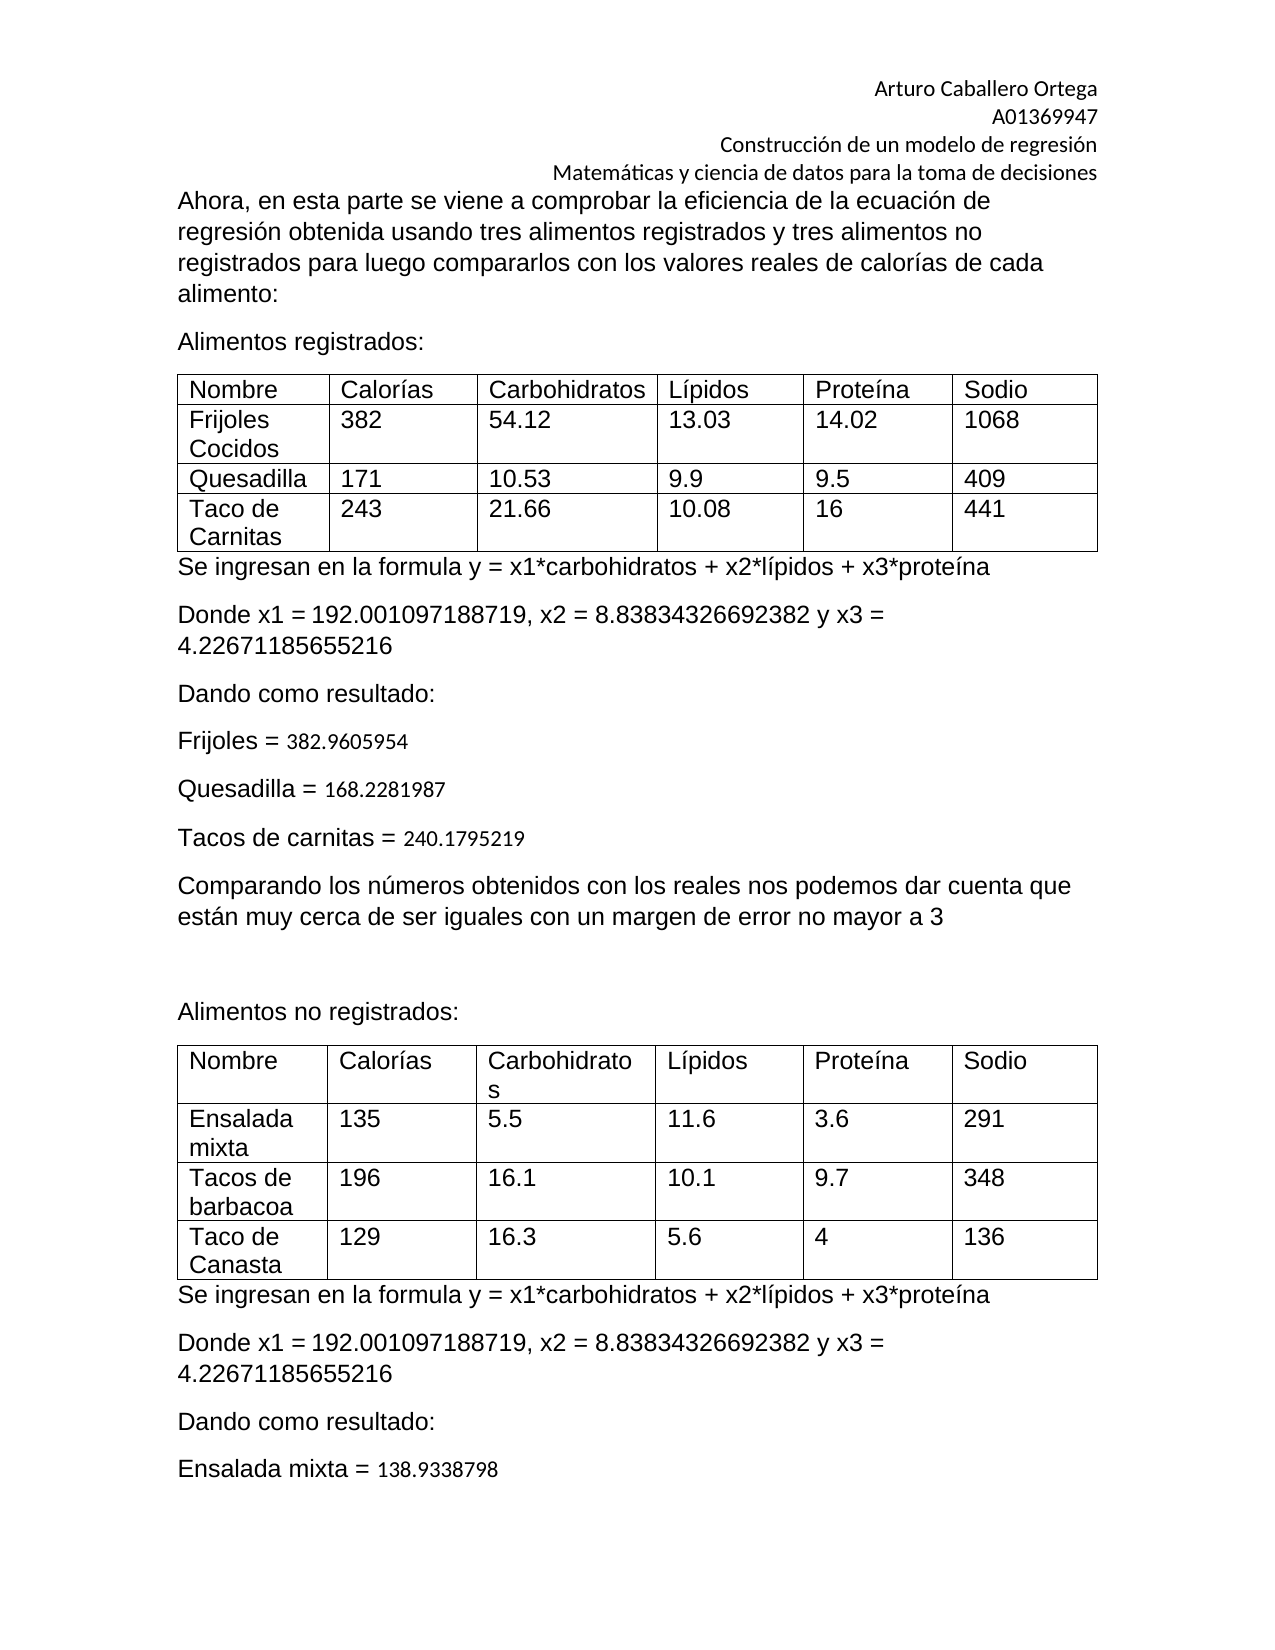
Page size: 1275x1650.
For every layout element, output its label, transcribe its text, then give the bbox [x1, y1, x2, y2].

table_cell 16.1 [477, 1163, 655, 1220]
table_cell 10.1 [656, 1163, 803, 1220]
table_cell 382 [330, 405, 477, 463]
table_cell Quesadilla [178, 464, 329, 492]
table_cell 1068 [953, 405, 1097, 463]
text Ensalada mixta = 138.9338798 [177, 1454, 1098, 1483]
table_header Nombre [178, 375, 329, 404]
table_cell 3.6 [804, 1104, 952, 1162]
table_cell 196 [328, 1163, 476, 1220]
table_header Calorías [330, 375, 477, 404]
table_cell 136 [953, 1221, 1097, 1279]
text Frijoles = 382.9605954 [177, 726, 1098, 755]
table_cell Tacos de barbacoa [178, 1163, 327, 1220]
table_cell 16.3 [477, 1221, 655, 1279]
table_cell Taco de Carnitas [178, 494, 329, 551]
table_cell 13.03 [658, 405, 803, 463]
text Donde x1 = 192.001097188719, x2 = 8.83834326692382 y x3 = 4.22671185655216 [177, 1328, 1098, 1387]
table_cell 9.7 [804, 1163, 952, 1220]
text Se ingresan en la formula y = x1*carbohidratos + x2*lípidos + x3*proteína [177, 1280, 1098, 1309]
table_cell 16 [804, 494, 952, 551]
table_cell 54.12 [478, 405, 657, 463]
table_cell 129 [328, 1221, 476, 1279]
table_cell 243 [330, 494, 477, 551]
text Tacos de carnitas = 240.1795219 [177, 822, 1098, 852]
table_header Lípidos [656, 1046, 803, 1103]
text Se ingresan en la formula y = x1*carbohidratos + x2*lípidos + x3*proteína [177, 552, 1098, 581]
table_cell 409 [953, 464, 1097, 492]
table_cell Taco de Canasta [178, 1221, 327, 1279]
table_cell 4 [804, 1221, 952, 1279]
table_cell 291 [953, 1104, 1097, 1162]
table_header Carbohidratos [478, 375, 657, 404]
table_cell 5.5 [477, 1104, 655, 1162]
table_cell 171 [330, 464, 477, 492]
table_header Sodio [953, 375, 1097, 404]
text Alimentos no registrados: [177, 997, 1098, 1026]
table_header Sodio [953, 1046, 1097, 1103]
table_header Proteína [804, 1046, 952, 1103]
table_cell 5.6 [656, 1221, 803, 1279]
text Dando como resultado: [177, 678, 1098, 707]
table_cell 348 [953, 1163, 1097, 1220]
table_cell 135 [328, 1104, 476, 1162]
table_cell 14.02 [804, 405, 952, 463]
table_cell 9.9 [658, 464, 803, 492]
table_cell Frijoles Cocidos [178, 405, 329, 463]
table_cell 10.53 [478, 464, 657, 492]
table_header Lípidos [658, 375, 803, 404]
table_cell 441 [953, 494, 1097, 551]
text Quesadilla = 168.2281987 [177, 774, 1098, 803]
text Dando como resultado: [177, 1406, 1098, 1435]
table_cell 11.6 [656, 1104, 803, 1162]
text Comparando los números obtenidos con los reales nos podemos dar cuenta que están muy cerca de ser iguales con un margen de error no mayor a 3 [177, 871, 1098, 930]
table_header Nombre [178, 1046, 327, 1103]
table_cell 9.5 [804, 464, 952, 492]
table_cell Ensalada mixta [178, 1104, 327, 1162]
table_header Carbohidratos [477, 1046, 655, 1103]
text Donde x1 = 192.001097188719, x2 = 8.83834326692382 y x3 = 4.22671185655216 [177, 600, 1098, 659]
table_cell 21.66 [478, 494, 657, 551]
text Alimentos registrados: [177, 327, 1098, 355]
table_cell 10.08 [658, 494, 803, 551]
text Ahora, en esta parte se viene a comprobar la eficiencia de la ecuación de regresión obtenida usando tres alimentos registrados y tres alimentos no registrados para luego compararlos con los valores reales de calorías de cada alimento: [177, 186, 1098, 308]
table_header Proteína [804, 375, 952, 404]
table_header Calorías [328, 1046, 476, 1103]
